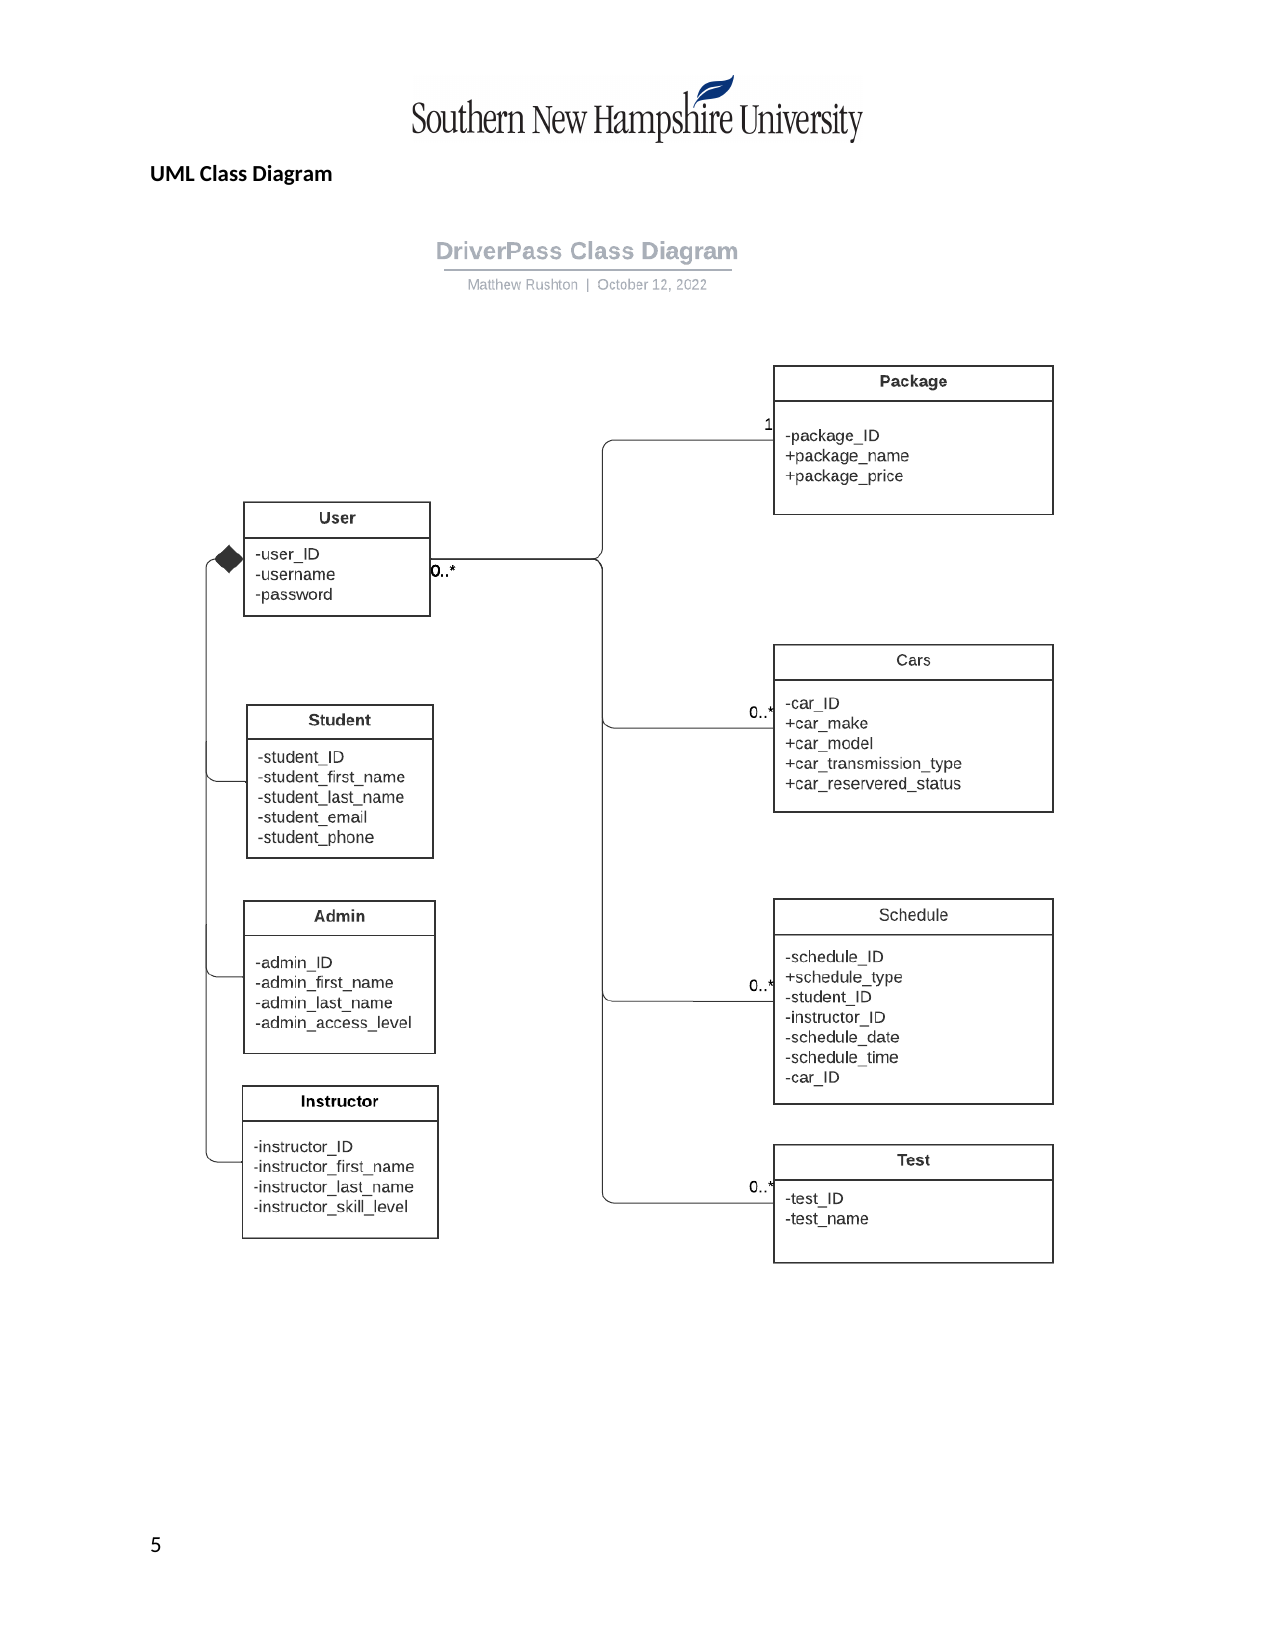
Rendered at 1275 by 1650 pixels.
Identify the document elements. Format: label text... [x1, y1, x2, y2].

picture [412, 75, 863, 143]
picture [150, 187, 1125, 1303]
subtitle UML Class Diagram [150, 159, 1125, 187]
